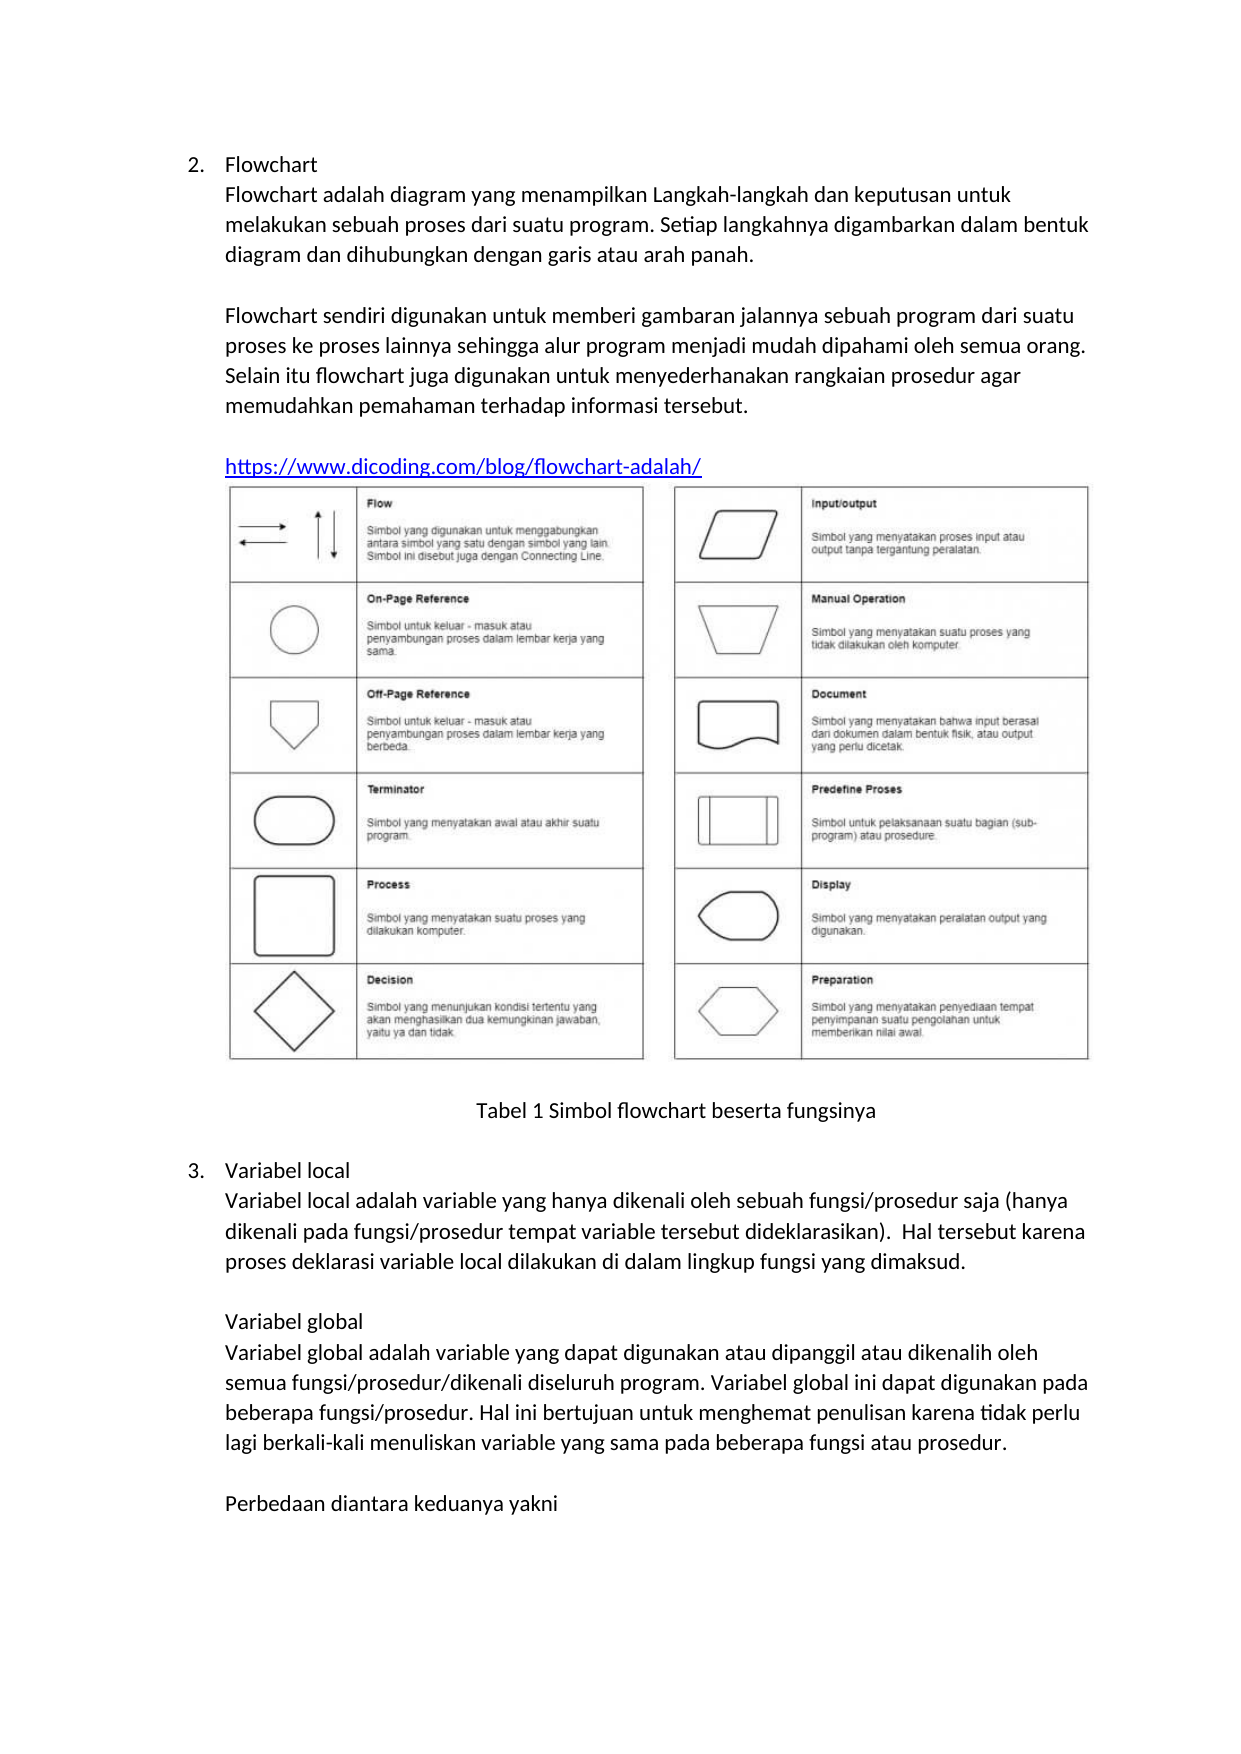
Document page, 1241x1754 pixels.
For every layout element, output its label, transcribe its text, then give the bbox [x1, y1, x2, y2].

list Variabel local [187, 1156, 1090, 1184]
list Variabel global adalah variable yang dapat digunakan atau dipanggil atau dikenalih oleh semua fungsi/prosedur/dikenali diseluruh program. Variabel global ini dapat digunakan pada beberapa fungsi/prosedur. Hal ini bertujuan untuk menghemat penulisan karena tidak perlu lagi berkali-kali menuliskan variable yang sama pada beberapa fungsi atau prosedur. [225, 1338, 1090, 1456]
list Flowchart [187, 150, 1090, 178]
list Flowchart sendiri digunakan untuk memberi gambaran jalannya sebuah program dari suatu proses ke proses lainnya sehingga alur program menjadi mudah dipahami oleh semua orang. Selain itu flowchart juga digunakan untuk menyederhanakan rangkaian prosedur agar memudahkan pemahaman terhadap informasi tersebut. [225, 301, 1090, 420]
list Variabel local adalah variable yang hanya dikenali oleh sebuah fungsi/prosedur saja (hanya dikenali pada fungsi/prosedur tempat variable tersebut dideklarasikan). Hal tersebut karena proses deklarasi variable local dilakukan di dalam lingkup fungsi yang dimaksud. [225, 1187, 1090, 1275]
list Variabel global [225, 1307, 1090, 1335]
list https://www.dicoding.com/blog/flowchart-adalah/ [225, 452, 1090, 480]
picture [225, 482, 1094, 1064]
list Flowchart adalah diagram yang menampilkan Langkah-langkah dan keputusan untuk melakukan sebuah proses dari suatu program. Setiap langkahnya digambarkan dalam bentuk diagram dan dihubungkan dengan garis atau arah panah. [225, 180, 1090, 269]
list Perbedaan diantara keduanya yakni [225, 1489, 1090, 1517]
list Tabel 1 Simbol flowchart beserta fungsinya [262, 1096, 1090, 1124]
